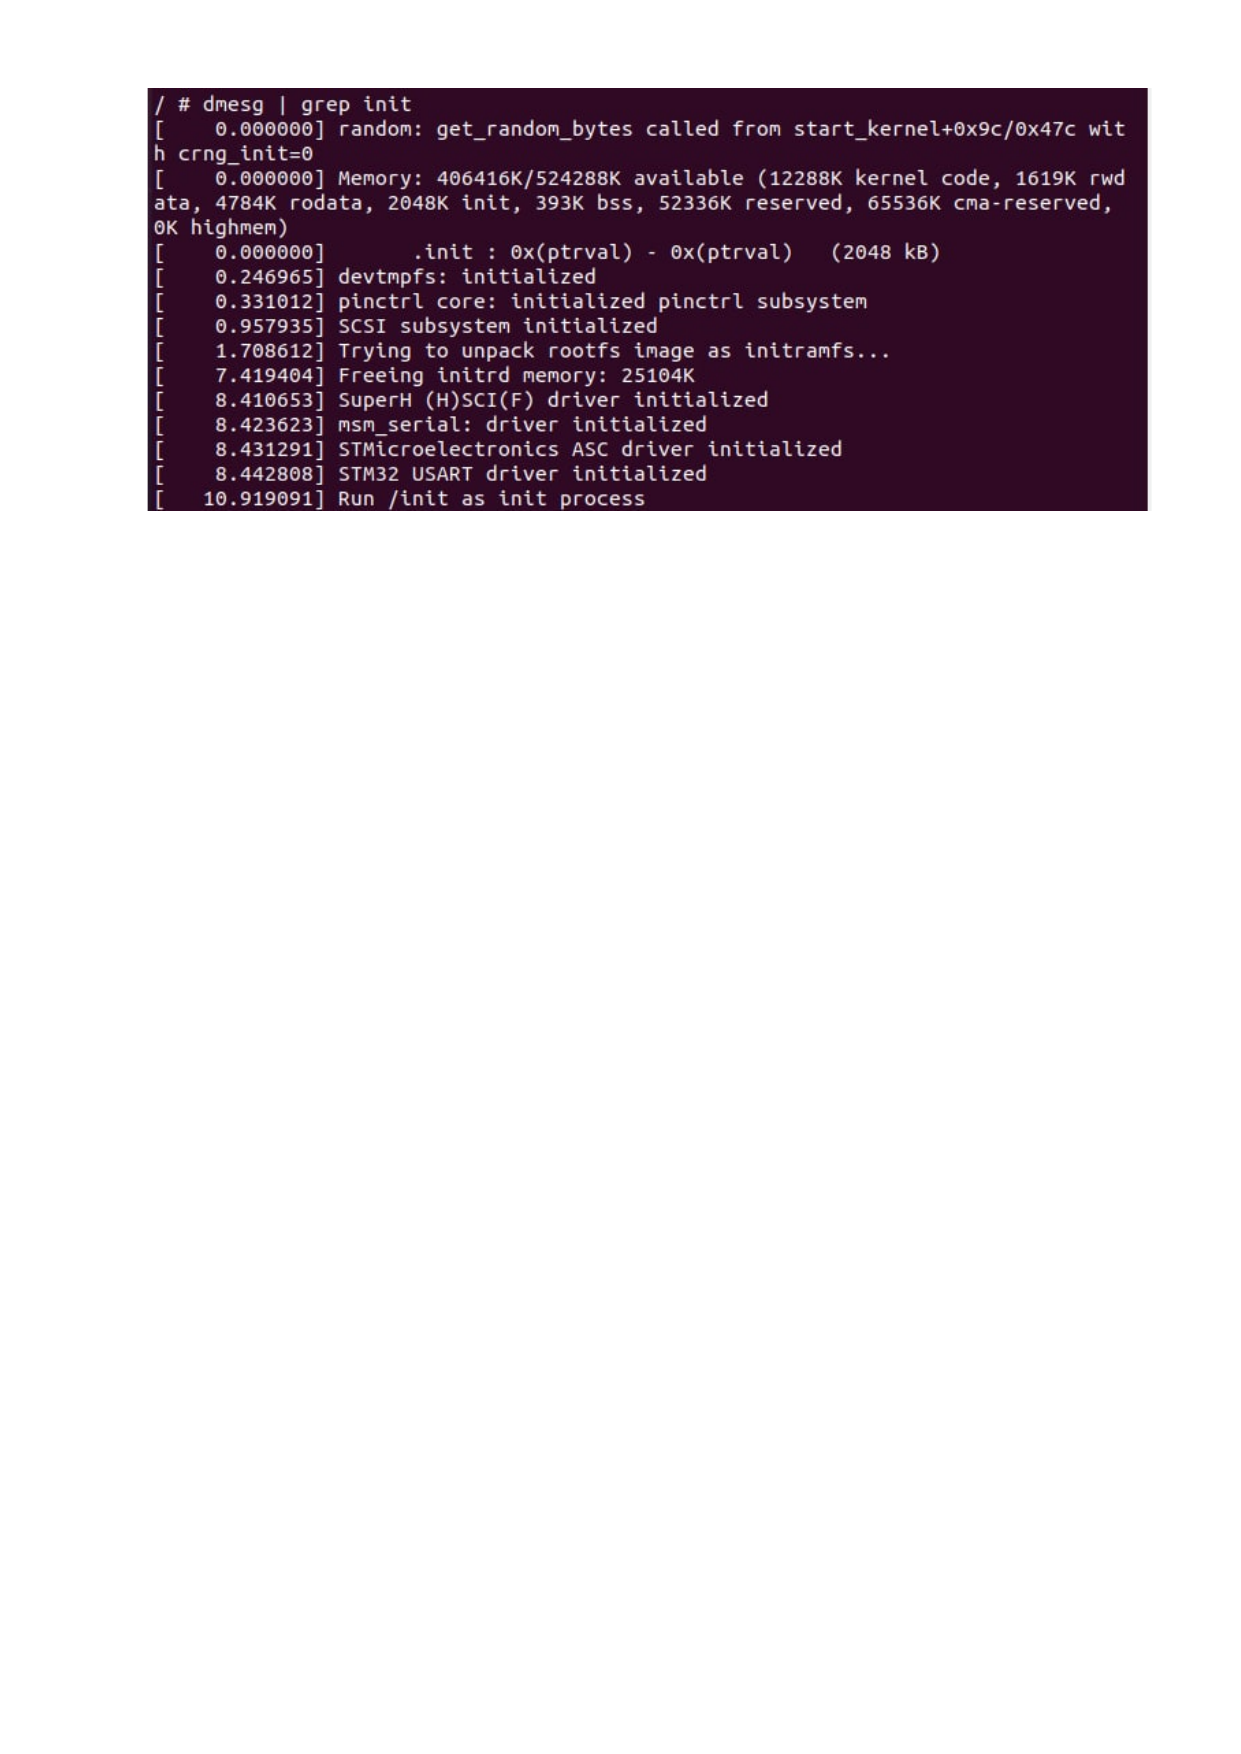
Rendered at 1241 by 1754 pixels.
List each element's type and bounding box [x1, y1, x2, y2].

picture [147, 88, 1152, 511]
